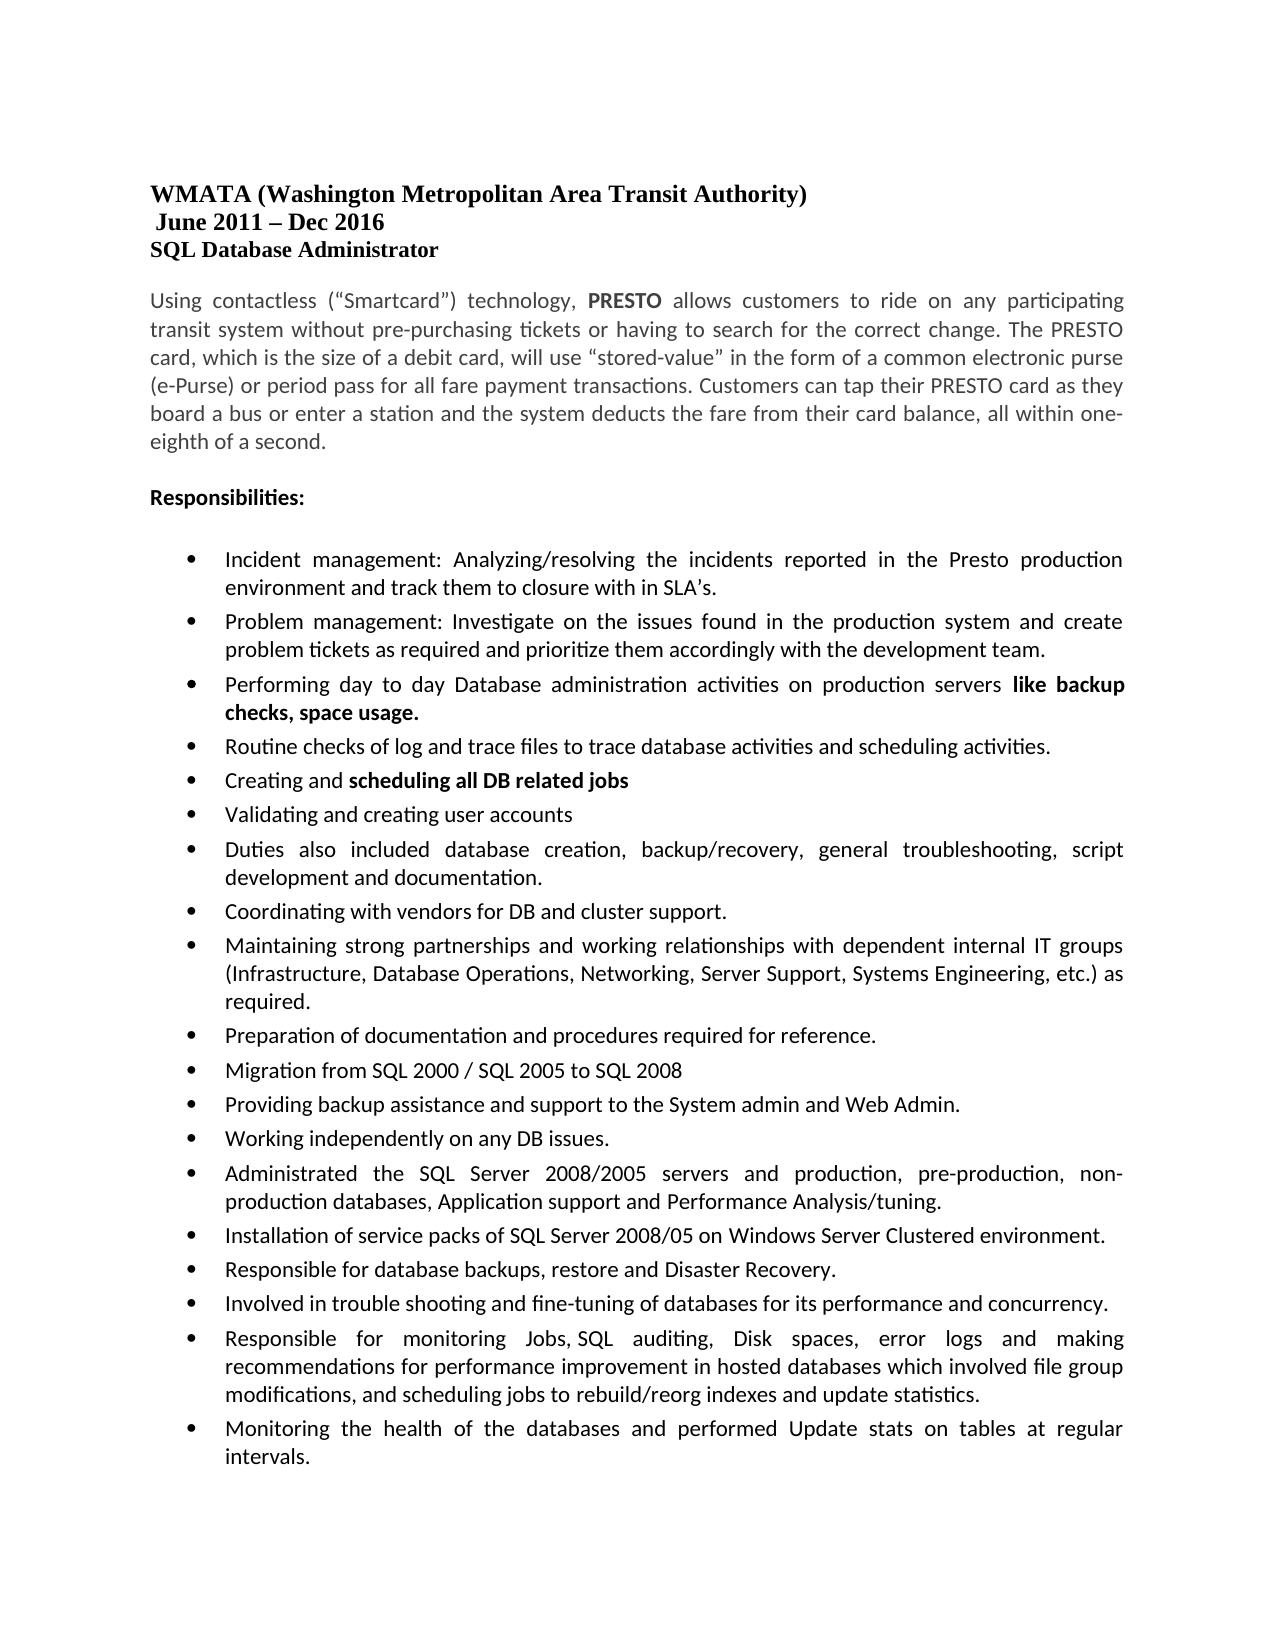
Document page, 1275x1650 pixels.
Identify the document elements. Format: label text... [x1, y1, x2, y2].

list Working independently on any DB issues. [187, 1124, 1125, 1152]
list Responsible for database backups, restore and Disaster Recovery. [187, 1255, 1125, 1283]
list Administrated the SQL Server 2008/2005 servers and production, pre-production, non-production databases, Application support and Performance Analysis/tuning. [187, 1159, 1125, 1215]
list Coordinating with vendors for DB and cluster support. [187, 897, 1125, 925]
list Creating and scheduling all DB related jobs [187, 766, 1125, 794]
list Preparation of documentation and procedures required for reference. [187, 1022, 1125, 1050]
text Using contactless (“Smartcard”) technology, PRESTO allows customers to ride on any participating transit system without pre-purchasing tickets or having to search for the correct change. The PRESTO card, which is the size of a debit card, will use “stored-value” in the form of a common electronic purse (e-Purse) or period pass for all fare payment transactions. Customers can tap their PRESTO card as they board a bus or enter a station and the system deducts the fare from their card balance, all within one-eighth of a second. [150, 287, 1125, 455]
list Performing day to day Database administration activities on production servers like backup checks, space usage. [187, 670, 1125, 726]
list Responsible for monitoring Jobs, SQL auditing, Disk spaces, error logs and making recommendations for performance improvement in hosted databases which involved file group modifications, and scheduling jobs to rebuild/reorg indexes and update statistics. [187, 1324, 1125, 1408]
list Problem management: Investigate on the issues found in the production system and create problem tickets as required and prioritize them accordingly with the development team. [187, 607, 1125, 663]
list Maintaining strong partnerships and working relationships with dependent internal IT groups (Infrastructure, Database Operations, Networking, Server Support, Systems Engineering, etc.) as required. [187, 931, 1125, 1015]
list Incident management: Analyzing/resolving the incidents reported in the Presto production environment and track them to closure with in SLA’s. [187, 545, 1125, 601]
list Installation of service packs of SQL Server 2008/05 on Windows Server Clustered environment. [187, 1221, 1125, 1249]
text SQL Database Administrator [150, 236, 1125, 263]
subtitle June 2011 – Dec 2016 [150, 207, 1125, 236]
list Providing backup assistance and support to the System admin and Web Admin. [187, 1090, 1125, 1118]
list Involved in trouble shooting and fine-tuning of databases for its performance and concurrency. [187, 1289, 1125, 1318]
text WMATA (Washington Metropolitan Area Transit Authority) [150, 179, 1125, 207]
list Monitoring the health of the databases and performed Update stats on tables at regular intervals. [187, 1414, 1125, 1470]
list Duties also included database creation, backup/recovery, general troubleshooting, script development and documentation. [187, 835, 1125, 891]
list Validating and creating user accounts [187, 801, 1125, 828]
list Migration from SQL 2000 / SQL 2005 to SQL 2008 [187, 1056, 1125, 1084]
subtitle Responsibilities: [150, 483, 1125, 511]
list Routine checks of log and trace files to trace database activities and scheduling activities. [187, 732, 1125, 760]
